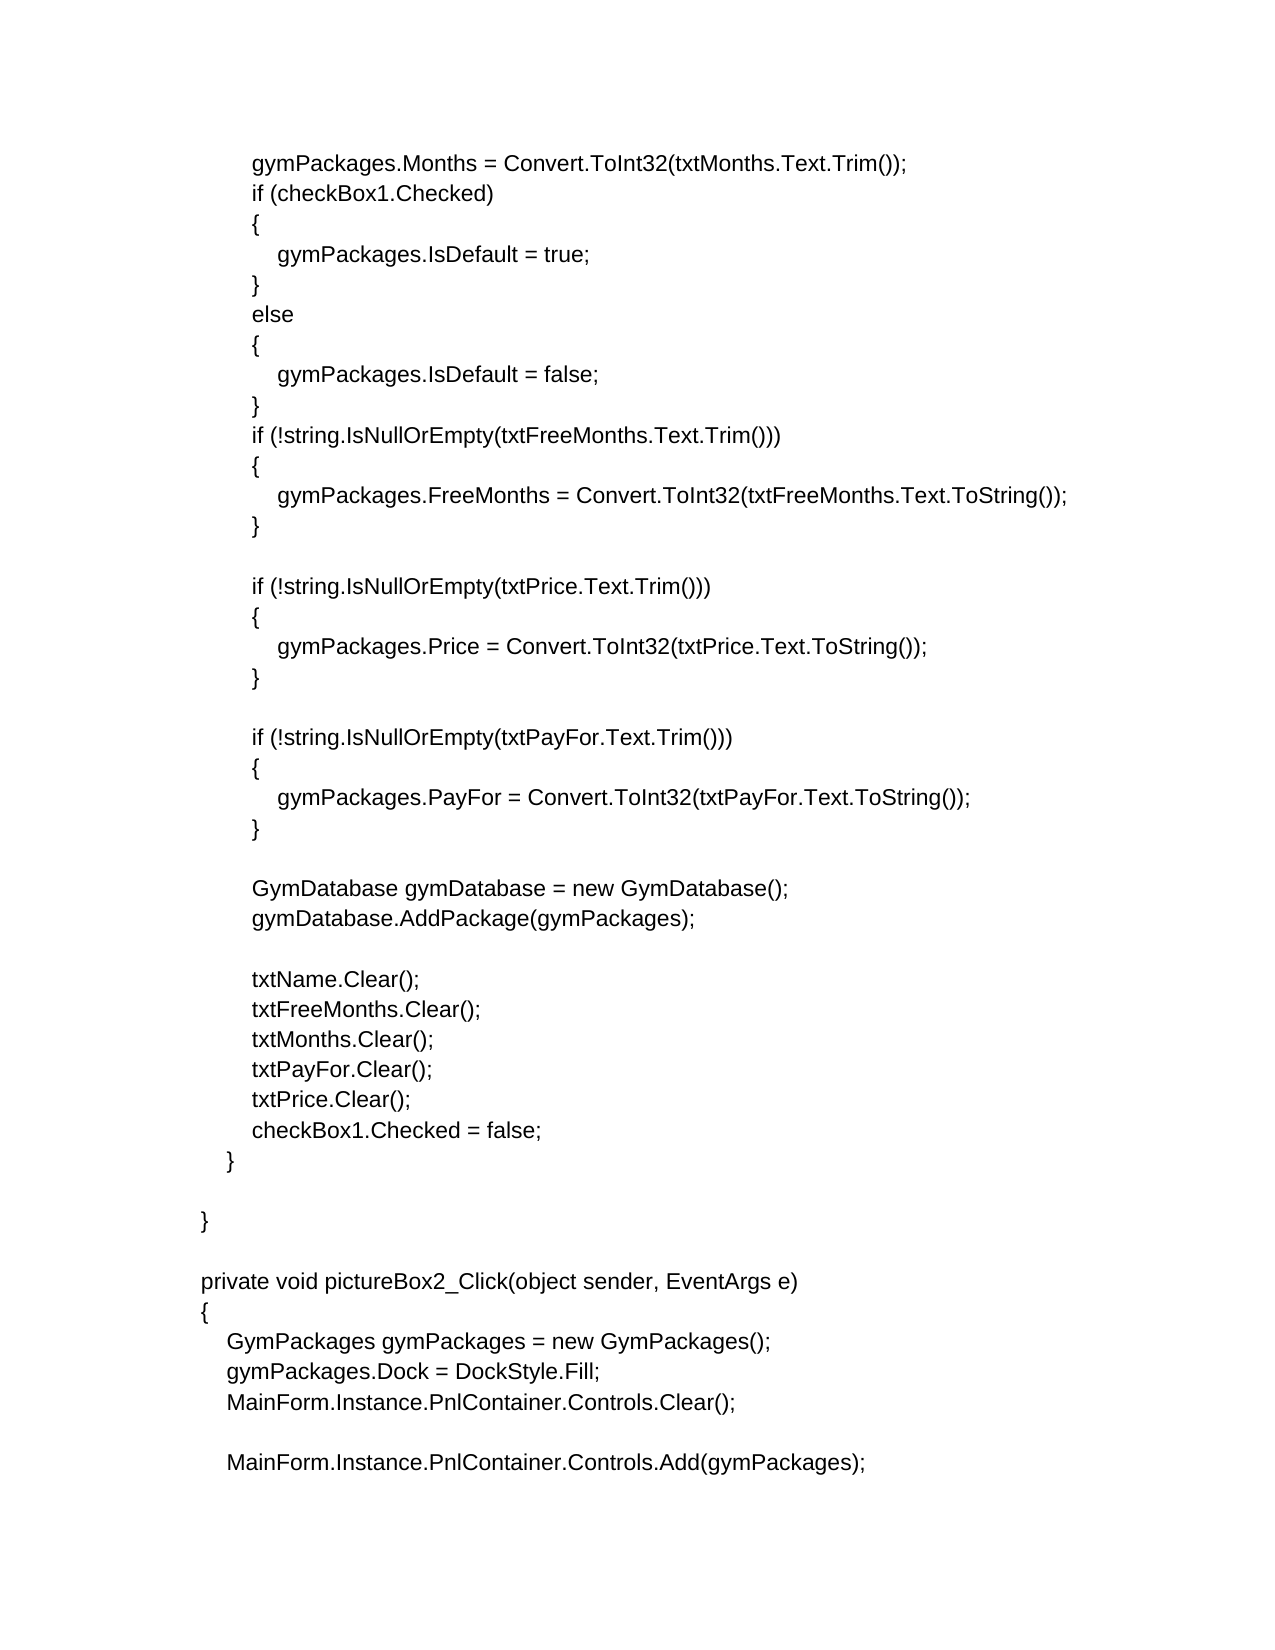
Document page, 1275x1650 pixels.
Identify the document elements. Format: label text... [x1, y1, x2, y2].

text if (!string.IsNullOrEmpty(txtPayFor.Text.Trim())) [150, 724, 1125, 750]
text gymDatabase.AddPackage(gymPackages); [150, 905, 1125, 932]
text txtMonths.Clear(); [150, 1026, 1125, 1052]
text } [150, 663, 1125, 690]
text { [150, 1298, 1125, 1324]
text GymDatabase gymDatabase = new GymDatabase(); [150, 875, 1125, 901]
text checkBox1.Checked = false; [150, 1117, 1125, 1143]
text gymPackages.Price = Convert.ToInt32(txtPrice.Text.ToString()); [150, 633, 1125, 660]
text MainForm.Instance.PnlContainer.Controls.Add(gymPackages); [150, 1449, 1125, 1475]
text else [150, 301, 1125, 327]
text { [150, 210, 1125, 237]
text GymPackages gymPackages = new GymPackages(); [150, 1328, 1125, 1354]
text if (checkBox1.Checked) [150, 180, 1125, 207]
text } [150, 1207, 1125, 1234]
text { [150, 754, 1125, 781]
text txtName.Clear(); [150, 966, 1125, 992]
text { [150, 331, 1125, 358]
text txtPayFor.Clear(); [150, 1056, 1125, 1083]
text } [150, 1147, 1125, 1173]
text } [150, 512, 1125, 539]
text txtPrice.Clear(); [150, 1086, 1125, 1113]
text private void pictureBox2_Click(object sender, EventArgs e) [150, 1268, 1125, 1294]
text gymPackages.FreeMonths = Convert.ToInt32(txtFreeMonths.Text.ToString()); [150, 482, 1125, 509]
text { [150, 603, 1125, 629]
text } [150, 392, 1125, 418]
text { [150, 452, 1125, 478]
text gymPackages.IsDefault = true; [150, 241, 1125, 267]
text gymPackages.PayFor = Convert.ToInt32(txtPayFor.Text.ToString()); [150, 784, 1125, 811]
text } [150, 271, 1125, 297]
text if (!string.IsNullOrEmpty(txtPrice.Text.Trim())) [150, 573, 1125, 599]
text } [150, 814, 1125, 841]
text MainForm.Instance.PnlContainer.Controls.Clear(); [150, 1388, 1125, 1415]
text gymPackages.IsDefault = false; [150, 361, 1125, 388]
text txtFreeMonths.Clear(); [150, 996, 1125, 1022]
text gymPackages.Dock = DockStyle.Fill; [150, 1358, 1125, 1385]
text gymPackages.Months = Convert.ToInt32(txtMonths.Text.Trim()); [150, 150, 1125, 176]
text if (!string.IsNullOrEmpty(txtFreeMonths.Text.Trim())) [150, 422, 1125, 448]
